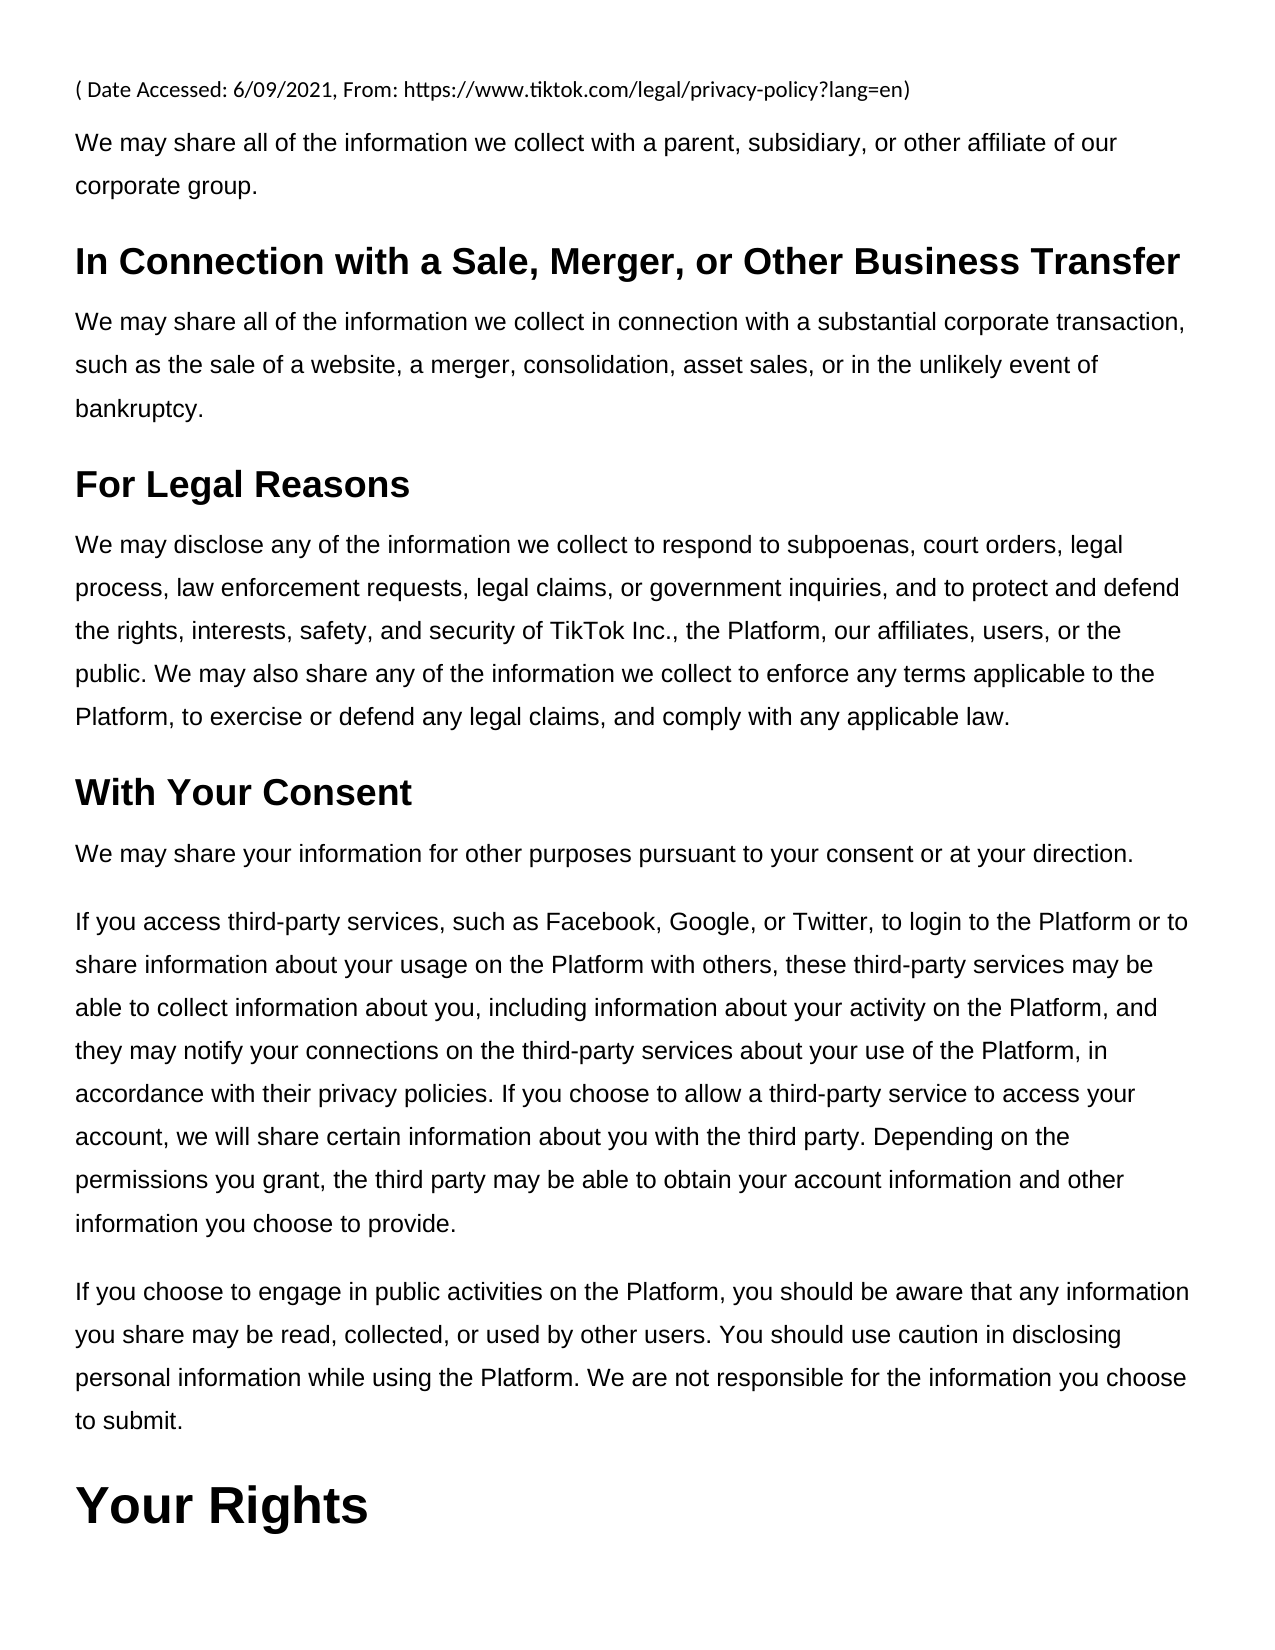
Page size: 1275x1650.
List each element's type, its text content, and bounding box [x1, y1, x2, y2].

text We may share all of the information we collect with a parent, subsidiary, or other affiliate of our corporate group. [75, 128, 1200, 200]
text If you choose to engage in public activities on the Platform, you should be aware that any information you share may be read, collected, or used by other users. You should use caution in disclosing personal information while using the Platform. We are not responsible for the information you choose to submit. [75, 1277, 1200, 1435]
text If you access third-party services, such as Facebook, Google, or Twitter, to login to the Platform or to share information about your usage on the Platform with others, these third-party services may be able to collect information about you, including information about your activity on the Platform, and they may notify your connections on the third-party services about your use of the Platform, in accordance with their privacy policies. If you choose to allow a third-party service to access your account, we will share certain information about you with the third party. Depending on the permissions you grant, the third party may be able to obtain your account information and other information you choose to provide. [75, 907, 1200, 1237]
subtitle In Connection with a Sale, Merger, or Other Business Transfer [75, 239, 1200, 282]
subtitle Your Rights [75, 1474, 1200, 1534]
text We may disclose any of the information we collect to respond to subpoenas, court orders, legal process, law enforcement requests, legal claims, or government inquiries, and to protect and defend the rights, interests, safety, and security of TikTok Inc., the Platform, our affiliates, users, or the public. We may also share any of the information we collect to enforce any terms applicable to the Platform, to exercise or defend any legal claims, and comply with any applicable law. [75, 530, 1200, 731]
text We may share your information for other purposes pursuant to your consent or at your direction. [75, 839, 1200, 867]
text We may share all of the information we collect in connection with a substantial corporate transaction, such as the sale of a website, a merger, consolidation, asset sales, or in the unlikely event of bankruptcy. [75, 307, 1200, 422]
subtitle With Your Consent [75, 771, 1200, 814]
subtitle For Legal Reasons [75, 462, 1200, 505]
